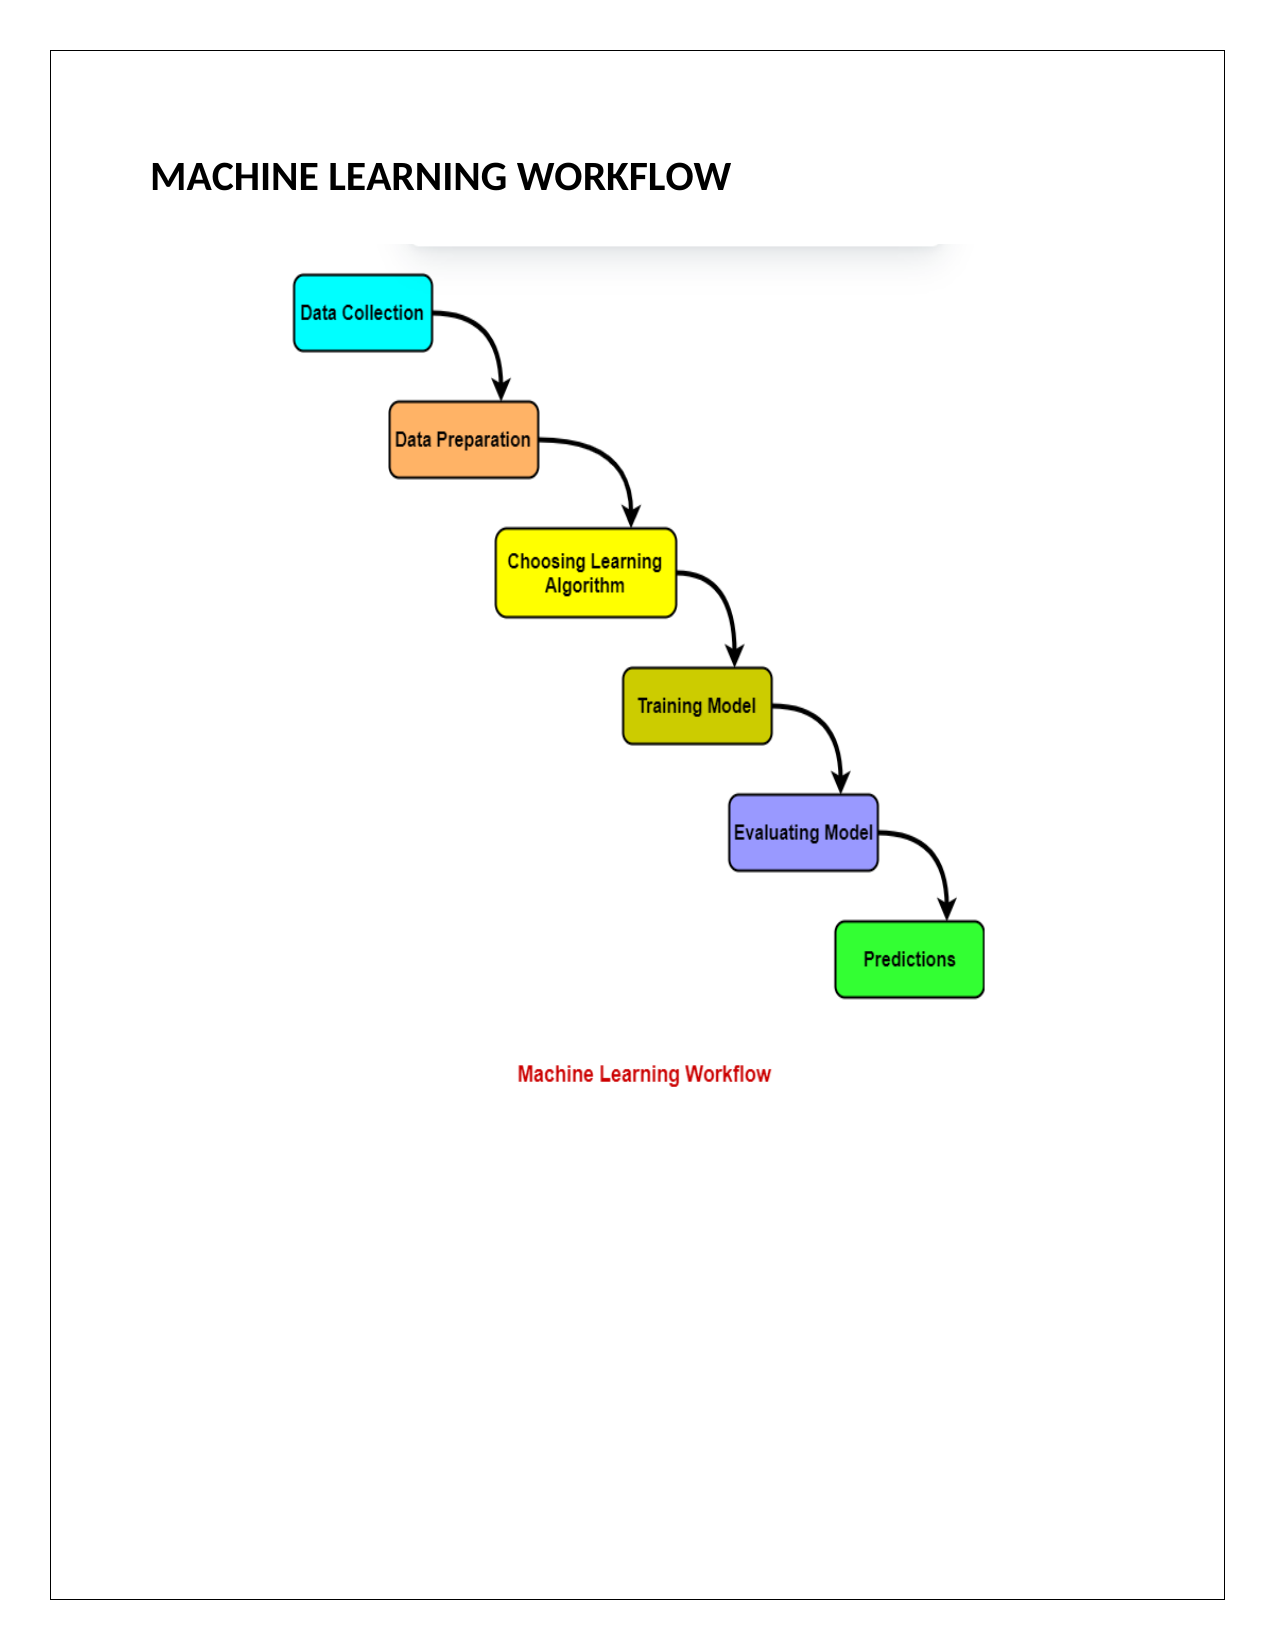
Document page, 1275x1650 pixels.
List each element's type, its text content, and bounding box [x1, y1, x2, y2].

picture [266, 244, 1009, 1106]
subtitle MACHINE LEARNING WORKFLOW [150, 150, 1125, 201]
